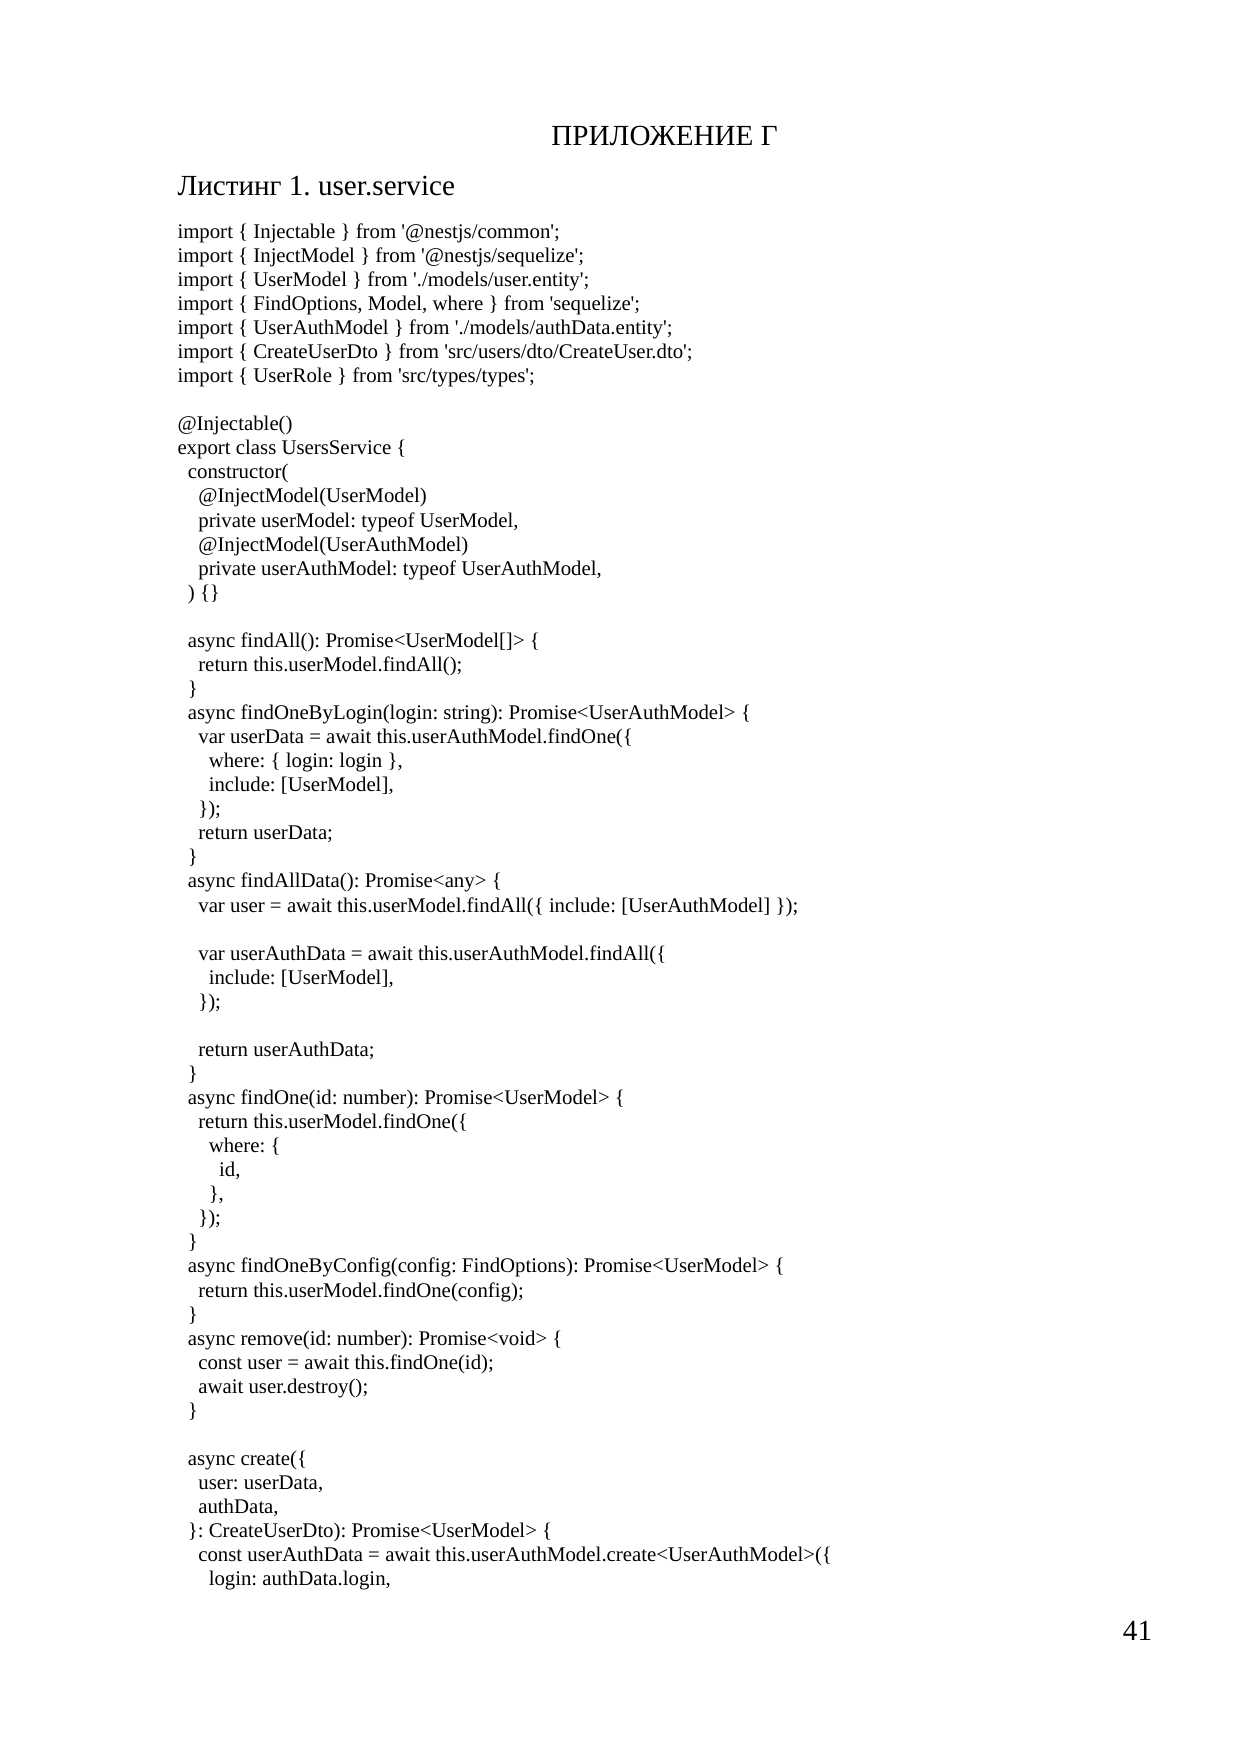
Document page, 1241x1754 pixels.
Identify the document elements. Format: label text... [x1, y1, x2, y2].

text private userAuthModel: typeof UserAuthModel, [177, 556, 1152, 580]
text ) {} [177, 580, 1152, 604]
text }); [177, 796, 1152, 820]
text }: CreateUserDto): Promise<UserModel> { [177, 1518, 1152, 1542]
text async findOneByLogin(login: string): Promise<UserAuthModel> { [177, 700, 1152, 724]
text export class UsersService { [177, 435, 1152, 459]
text const user = await this.findOne(id); [177, 1350, 1152, 1374]
text @Injectable() [177, 411, 1152, 435]
text async create({ [177, 1446, 1152, 1470]
text import { InjectModel } from '@nestjs/sequelize'; [177, 243, 1152, 267]
text return userData; [177, 820, 1152, 844]
text import { Injectable } from '@nestjs/common'; [177, 219, 1152, 243]
text } [177, 1398, 1152, 1422]
text } [177, 1061, 1152, 1085]
text return this.userModel.findOne({ [177, 1109, 1152, 1133]
text authData, [177, 1494, 1152, 1518]
text return this.userModel.findOne(config); [177, 1277, 1152, 1302]
text }); [177, 1205, 1152, 1229]
text where: { login: login }, [177, 748, 1152, 772]
text import { CreateUserDto } from 'src/users/dto/CreateUser.dto'; [177, 339, 1152, 363]
text id, [177, 1157, 1152, 1181]
text constructor( [177, 459, 1152, 483]
text @InjectModel(UserAuthModel) [177, 532, 1152, 556]
text async remove(id: number): Promise<void> { [177, 1326, 1152, 1350]
text } [177, 844, 1152, 868]
text include: [UserModel], [177, 965, 1152, 989]
text private userModel: typeof UserModel, [177, 507, 1152, 532]
text user: userData, [177, 1470, 1152, 1494]
text @InjectModel(UserModel) [177, 483, 1152, 507]
text import { FindOptions, Model, where } from 'sequelize'; [177, 291, 1152, 315]
text const userAuthData = await this.userAuthModel.create<UserAuthModel>({ [177, 1542, 1152, 1566]
text import { UserAuthModel } from './models/authData.entity'; [177, 315, 1152, 339]
text import { UserModel } from './models/user.entity'; [177, 267, 1152, 291]
text async findOne(id: number): Promise<UserModel> { [177, 1085, 1152, 1109]
text Листинг 1. user.service [177, 168, 1152, 202]
text } [177, 1229, 1152, 1253]
text } [177, 676, 1152, 700]
text where: { [177, 1133, 1152, 1157]
text include: [UserModel], [177, 772, 1152, 796]
text async findOneByConfig(config: FindOptions): Promise<UserModel> { [177, 1253, 1152, 1277]
text async findAll(): Promise<UserModel[]> { [177, 628, 1152, 652]
text } [177, 1302, 1152, 1326]
text await user.destroy(); [177, 1374, 1152, 1398]
text return this.userModel.findAll(); [177, 652, 1152, 676]
text var userData = await this.userAuthModel.findOne({ [177, 724, 1152, 748]
text }); [177, 989, 1152, 1013]
text return userAuthData; [177, 1037, 1152, 1061]
text }, [177, 1181, 1152, 1205]
text import { UserRole } from 'src/types/types'; [177, 363, 1152, 387]
text login: authData.login, [177, 1566, 1152, 1590]
text ПРИЛОЖЕНИЕ Г [177, 118, 1152, 152]
text var user = await this.userModel.findAll({ include: [UserAuthModel] }); [177, 892, 1152, 917]
text async findAllData(): Promise<any> { [177, 868, 1152, 892]
text var userAuthData = await this.userAuthModel.findAll({ [177, 941, 1152, 965]
